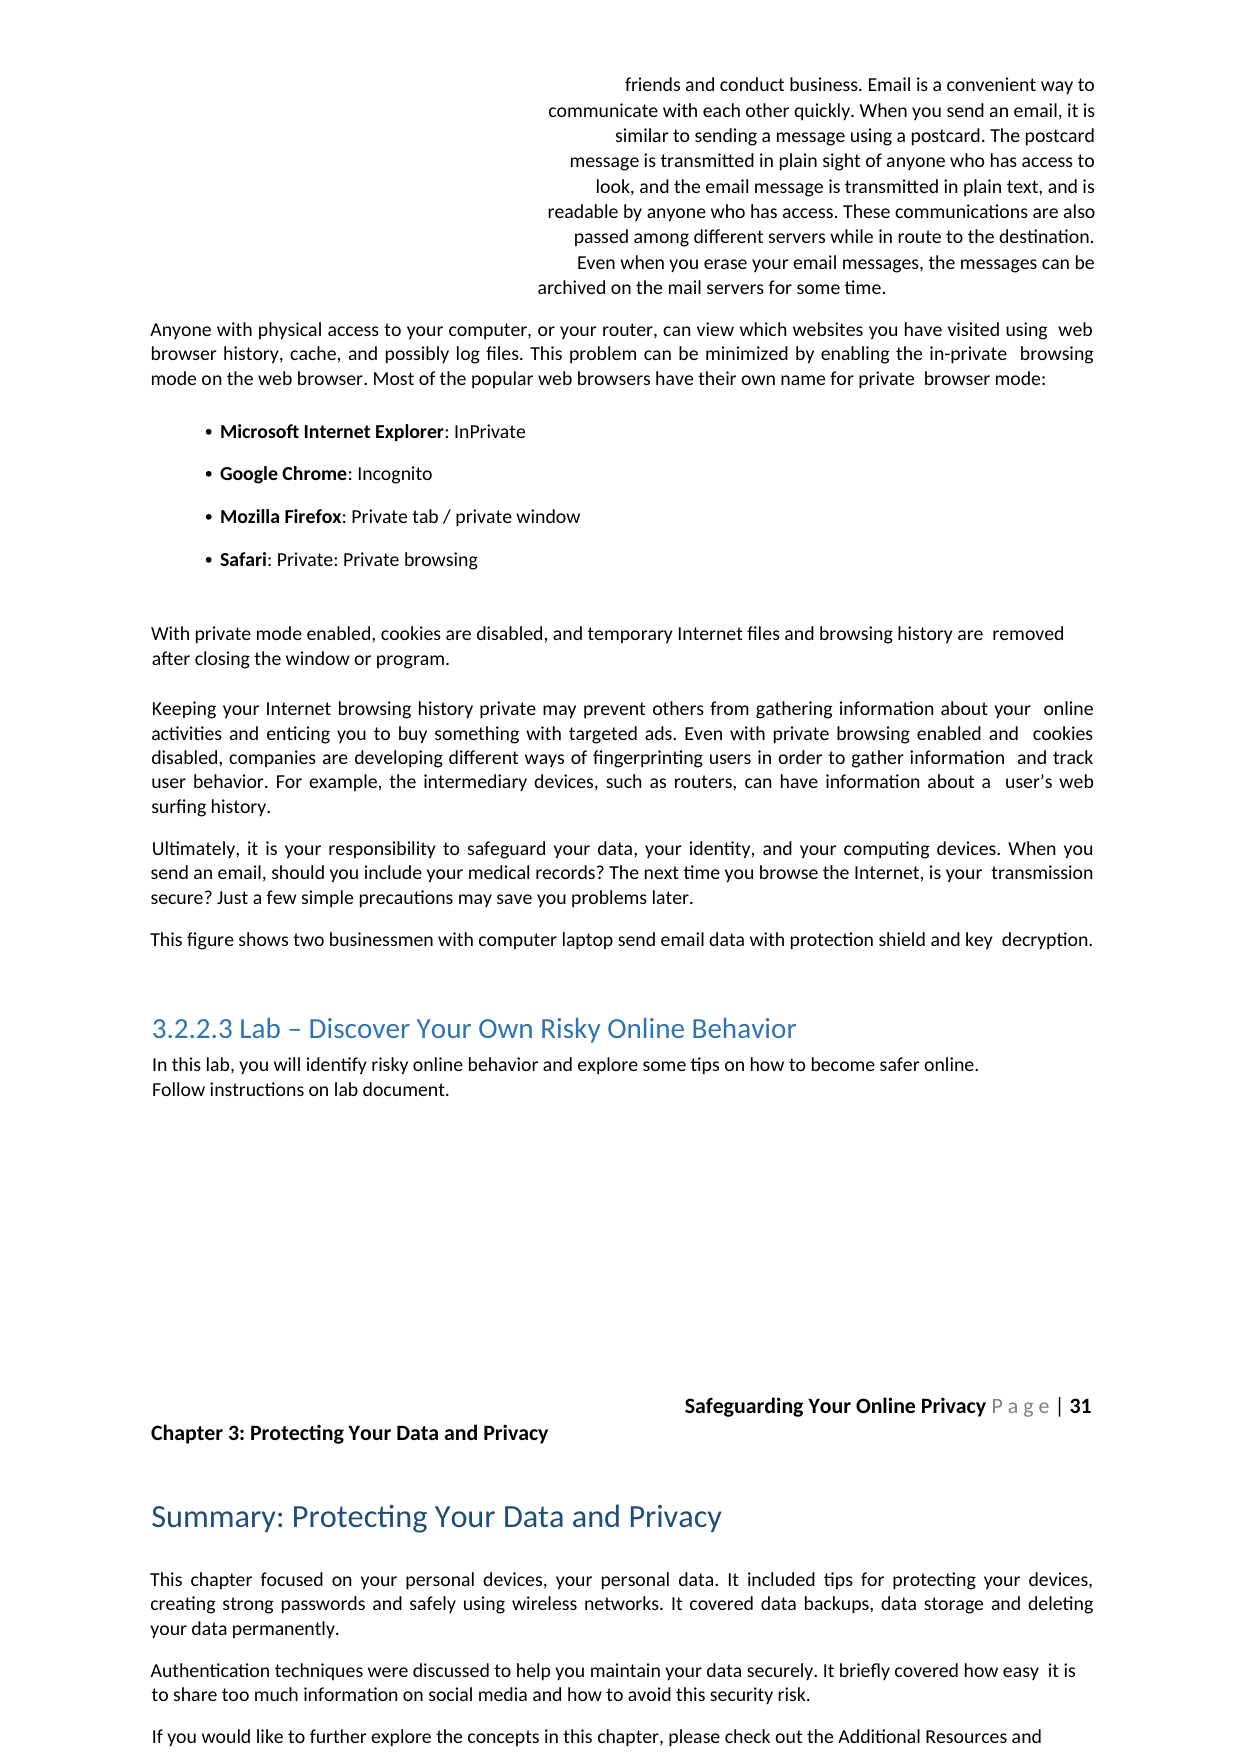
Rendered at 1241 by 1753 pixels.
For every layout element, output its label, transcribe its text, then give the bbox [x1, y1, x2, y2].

text With private mode enabled, cookies are disabled, and temporary Internet files and browsing history are removed after closing the window or program. [151, 621, 1096, 670]
text Even when you erase your email messages, the messages can be [0, 250, 1095, 274]
text 3.2.2.3 Lab – Discover Your Own Risky Online Behavior [152, 1010, 1181, 1046]
text friends and conduct business. Email is a convenient way to [0, 72, 1095, 97]
text Authentication techniques were discussed to help you maintain your data securely. It briefly covered how easy it is to share too much information on social media and how to avoid this security risk. [150, 1658, 1096, 1706]
text archived on the mail servers for some time. [0, 275, 886, 299]
text similar to sending a message using a postcard. The postcard [0, 123, 1095, 147]
text ∙ Safari: Private: Private browsing [202, 537, 1181, 578]
text communicate with each other quickly. When you send an email, it is [0, 98, 1096, 122]
text look, and the email message is transmitted in plain text, and is [0, 174, 1095, 198]
text ∙ Google Chrome: Incognito [202, 452, 1181, 492]
text ∙ Mozilla Firefox: Private tab / private window [202, 494, 1181, 535]
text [150, 1724, 1096, 1748]
text ∙ Microsoft Internet Explorer: InPrivate [202, 409, 1181, 449]
text Anyone with physical access to your computer, or your router, can view which websites you have visited using web browser history, cache, and possibly log files. This problem can be minimized by enabling the in-private browsing mode on the web browser. Most of the popular web browsers have their own name for private browser mode: [150, 317, 1096, 390]
text passed among different servers while in route to the destination. [0, 224, 1095, 248]
text Keeping your Internet browsing history private may prevent others from gathering information about your online activities and enticing you to buy something with targeted ads. Even with private browsing enabled and cookies disabled, companies are developing different ways of fingerprinting users in order to gather information and track user behavior. For example, the intermediary devices, such as routers, can have information about a user’s web surfing history. [151, 697, 1096, 818]
text This chapter focused on your personal devices, your personal data. It included tips for protecting your devices, creating strong passwords and safely using wireless networks. It covered data backups, data storage and deleting your data permanently. [150, 1567, 1096, 1640]
text Chapter 3: Protecting Your Data and Privacy [151, 1419, 1181, 1446]
text This figure shows two businessmen with computer laptop send email data with protection shield and key decryption. [150, 927, 1095, 951]
text readable by anyone who has access. These communications are also [0, 199, 1096, 223]
text Summary: Protecting Your Data and Privacy [151, 1496, 1181, 1535]
text In this lab, you will identify risky online behavior and explore some tips on how to become safer online. Follow instructions on lab document. [152, 1052, 1022, 1101]
text Ultimately, it is your responsibility to safeguard your data, your identity, and your computing devices. When you send an email, should you include your medical records? The next time you browse the Internet, is your transmission secure? Just a few simple precautions may save you problems later. [150, 836, 1095, 909]
text Safeguarding Your Online Privacy P a g e | 31 [0, 1392, 1091, 1419]
text message is transmitted in plain sight of anyone who has access to [0, 148, 1095, 173]
